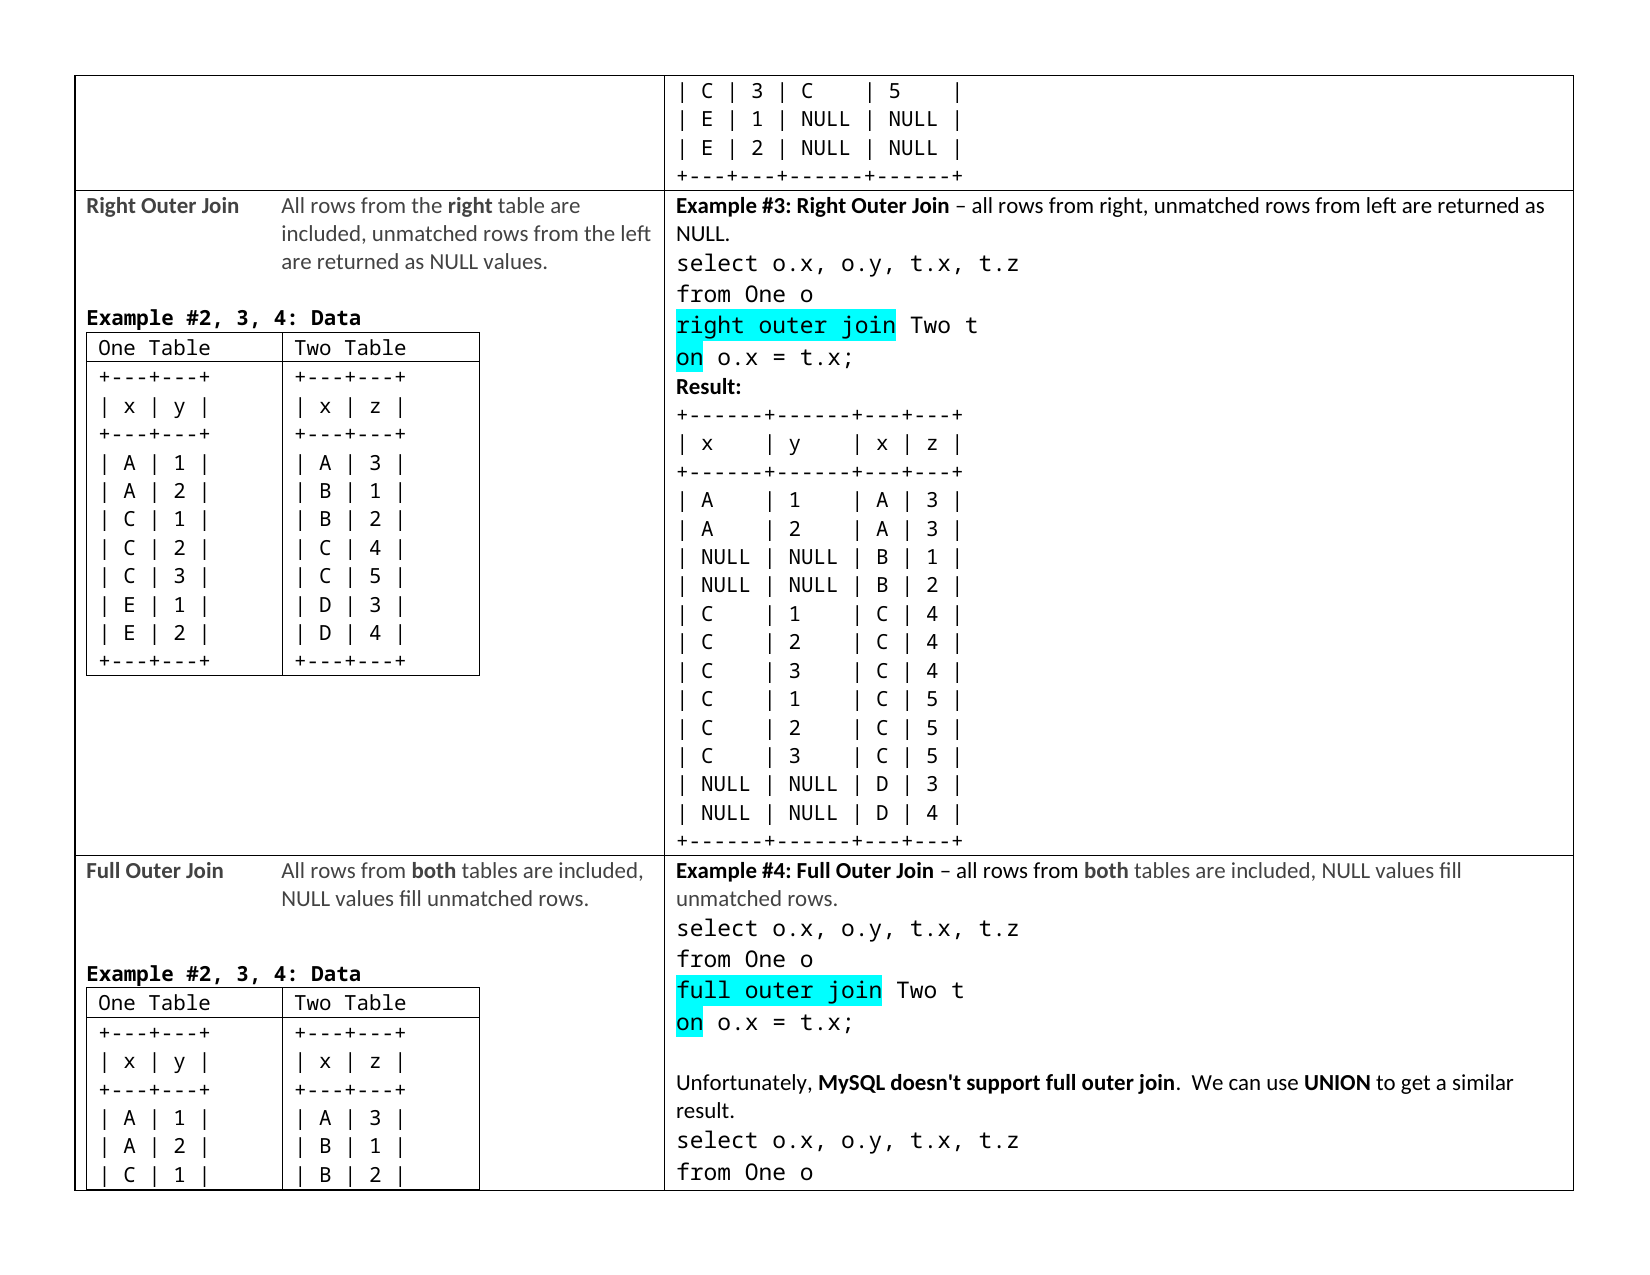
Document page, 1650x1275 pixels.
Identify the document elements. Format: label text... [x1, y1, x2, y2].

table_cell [76, 76, 664, 190]
table_cell Right Outer Join All rows from the right table are included, unmatched rows from the left are returned as NULL values. Example #2, 3, 4: Data [76, 191, 664, 855]
table_cell Example #3: Right Outer Join – all rows from right, unmatched rows from left are returned as NULL. select o.x, o.y, t.x, t.z from One o right outer join Two t on o.x = t.x; Result: +------+------+---+---+ | x | y | x | z | +------+------+---+---+ | A | 1 | A | 3 | | A | 2 | A | 3 | | NULL | NULL | B | 1 | | NULL | NULL | B | 2 | | C | 1 | C | 4 | | C | 2 | C | 4 | | C | 3 | C | 4 | | C | 1 | C | 5 | | C | 2 | C | 5 | | C | 3 | C | 5 | | NULL | NULL | D | 3 | | NULL | NULL | D | 4 | +------+------+---+---+ [665, 191, 1573, 855]
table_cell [665, 856, 1573, 1189]
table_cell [76, 856, 664, 1189]
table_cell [665, 76, 1573, 190]
